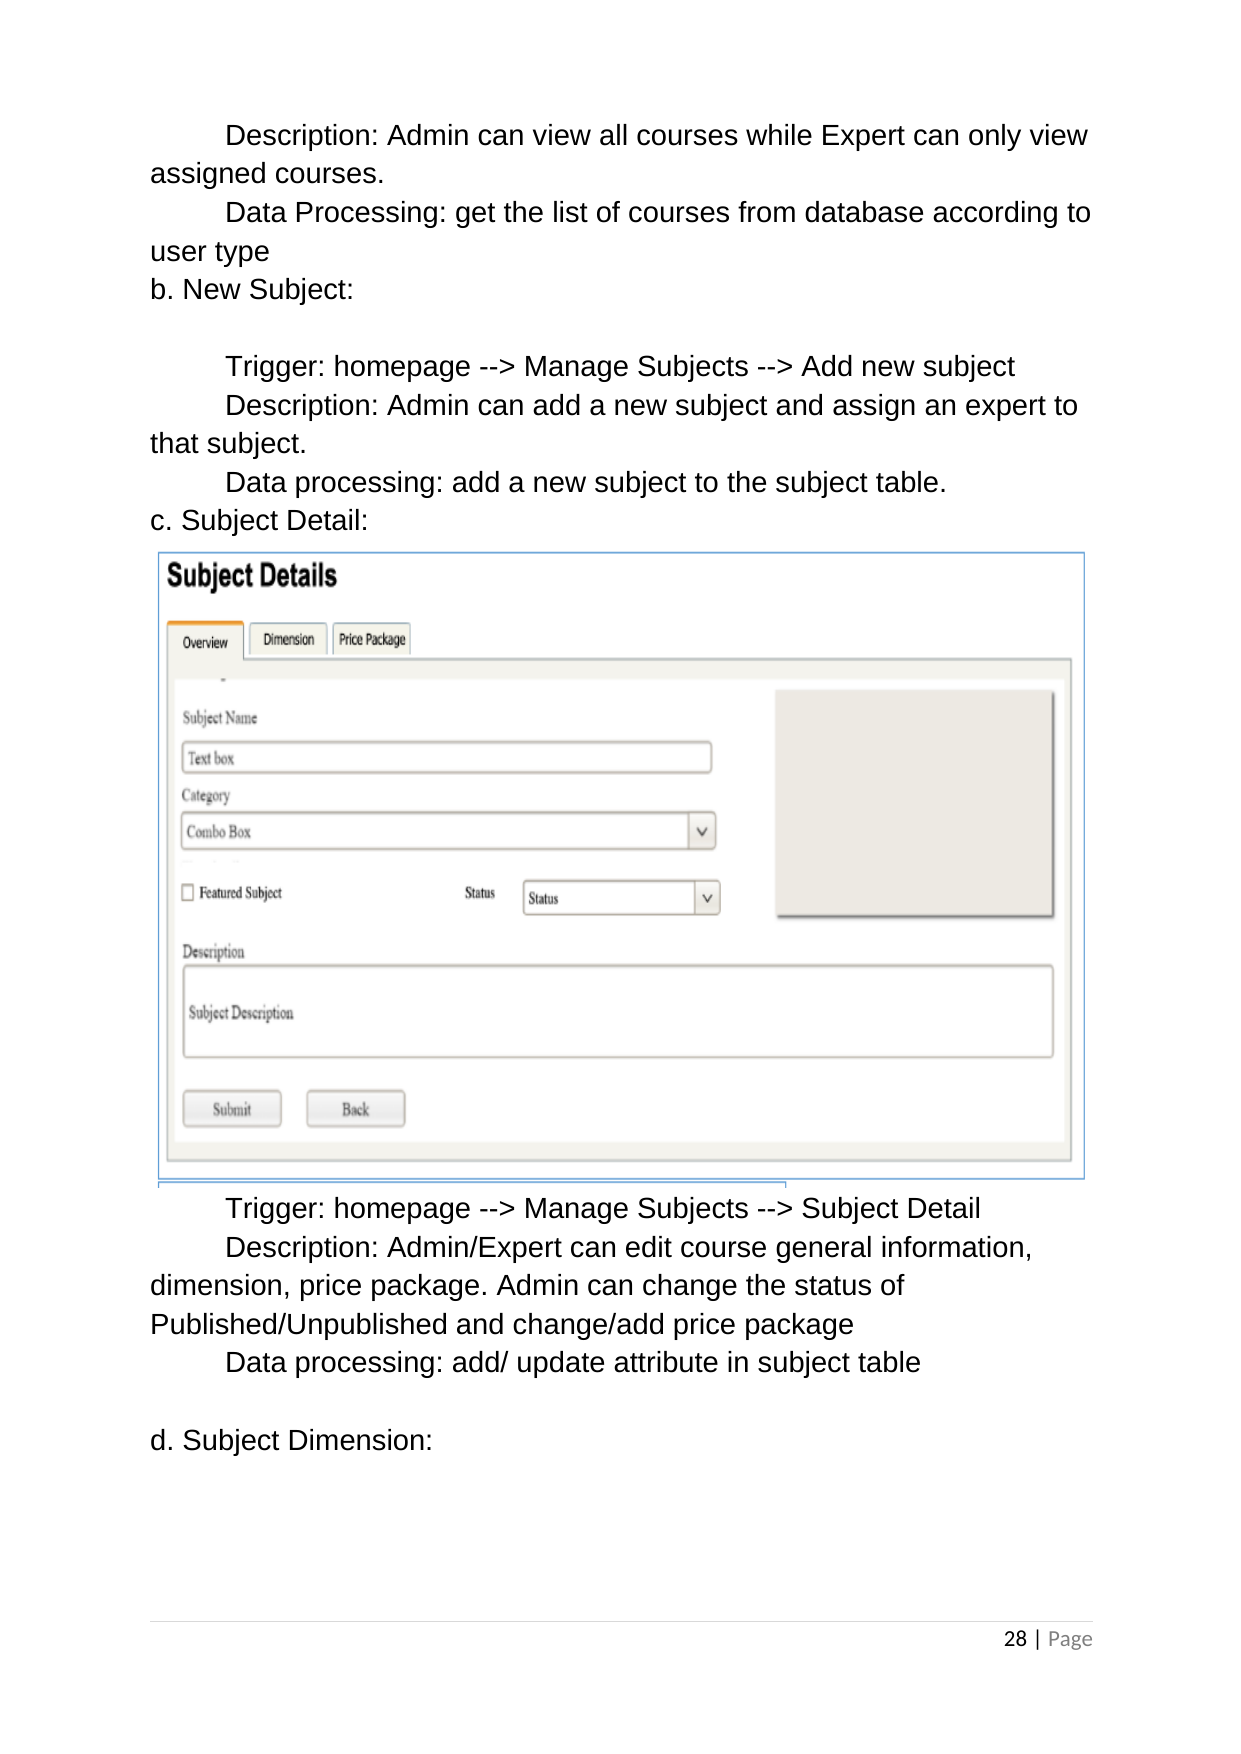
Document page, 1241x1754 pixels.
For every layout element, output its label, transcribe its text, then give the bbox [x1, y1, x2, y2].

text Description: Admin/Expert can edit course general information, dimension, price package. Admin can change the status of Published/Unpublished and change/add price package [150, 1230, 1093, 1341]
text Data processing: add/ update attribute in subject table [150, 1346, 1093, 1379]
text d. Subject Dimension: [150, 1423, 1093, 1456]
text c. Subject Detail: [150, 503, 1093, 537]
picture [150, 541, 1093, 1188]
text Data processing: add a new subject to the subject table. [150, 465, 1093, 498]
text Trigger: homepage --> Manage Subjects --> Subject Detail [150, 1191, 1093, 1225]
text Description: Admin can add a new subject and assign an expert to that subject. [150, 388, 1093, 460]
text Trigger: homepage --> Manage Subjects --> Add new subject [150, 349, 1093, 383]
text b. New Subject: [150, 272, 1093, 306]
text Description: Admin can view all courses while Expert can only view assigned courses. [150, 118, 1093, 190]
text Data Processing: get the list of courses from database according to user type [150, 195, 1093, 267]
